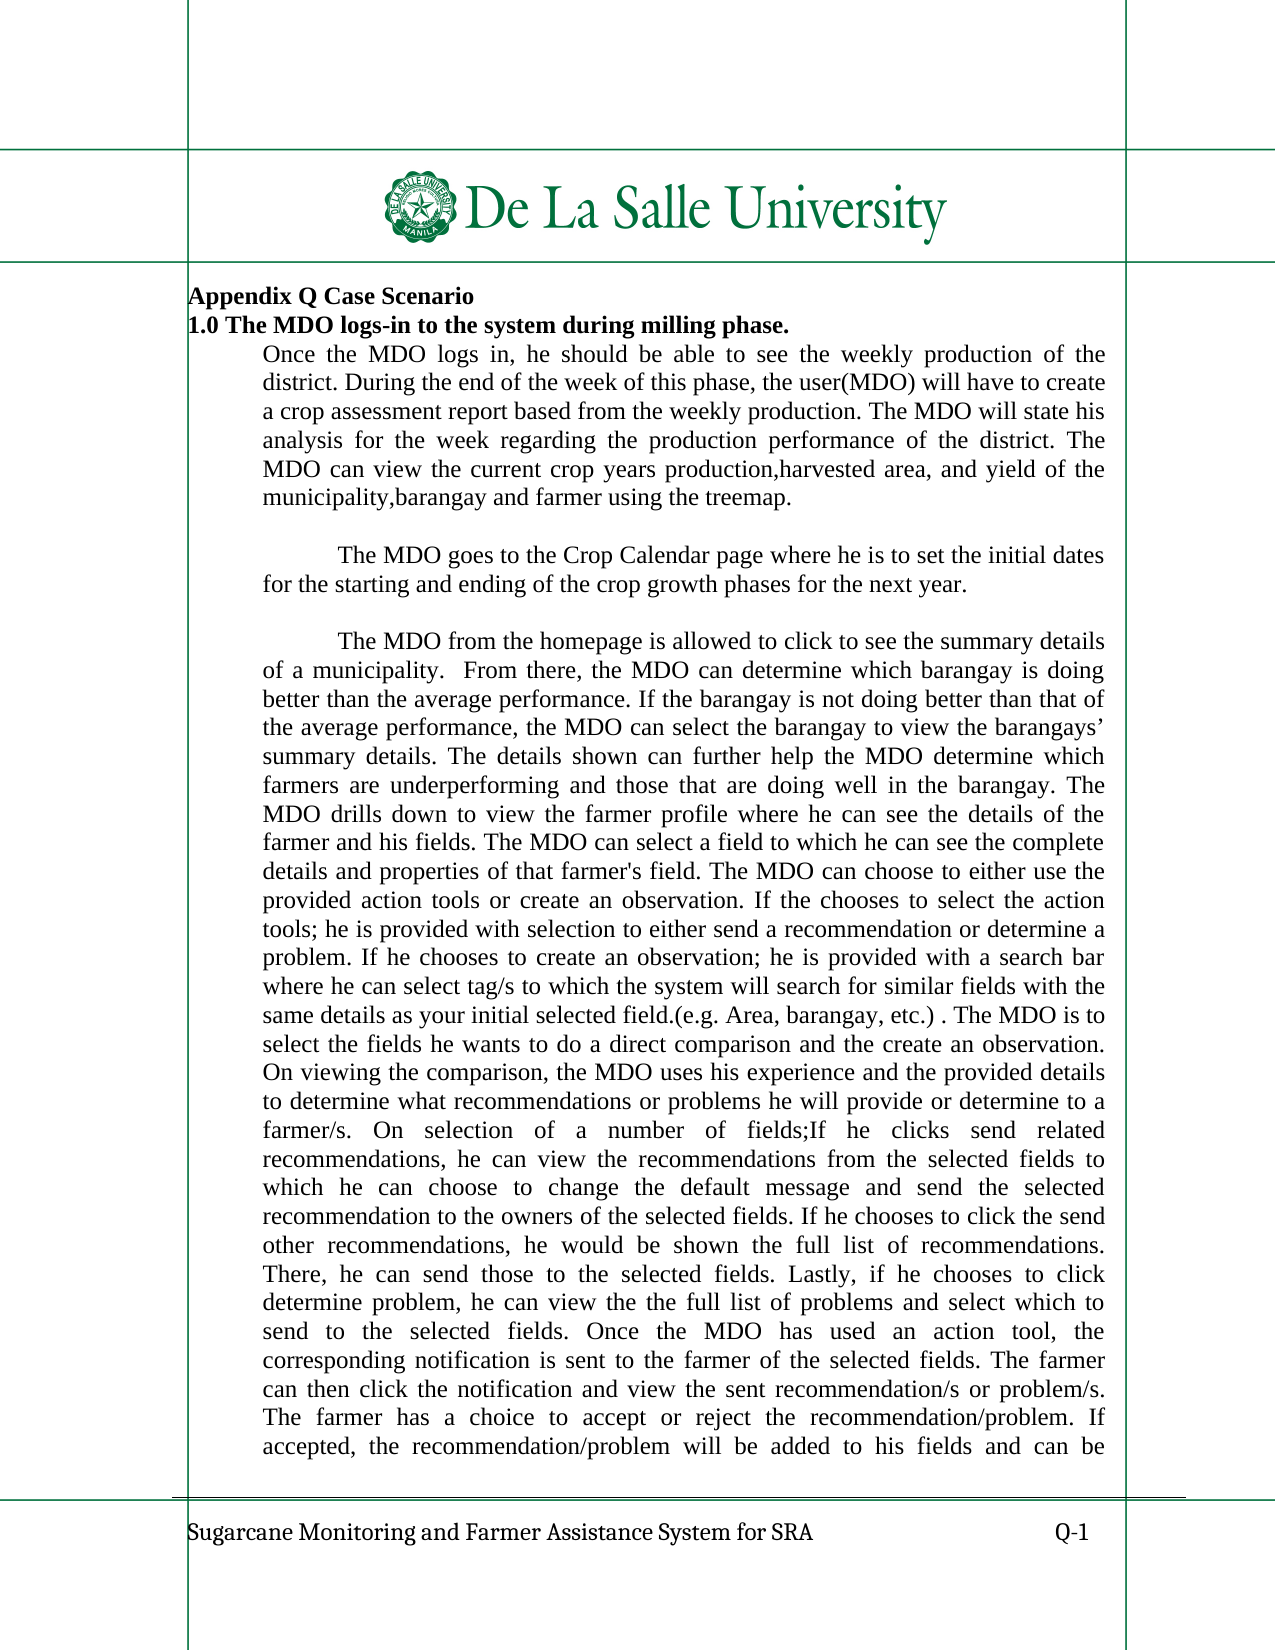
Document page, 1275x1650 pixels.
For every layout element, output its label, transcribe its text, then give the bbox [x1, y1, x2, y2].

text Appendix Q Case Scenario [187, 281, 1106, 310]
text Once the MDO logs in, he should be able to see the weekly production of the district. During the end of the week of this phase, the user(MDO) will have to create a crop assessment report based from the weekly production. The MDO will state his analysis for the week regarding the production performance of the district. The MDO can view the current crop years production,harvested area, and yield of the municipality,barangay and farmer using the treemap. [262, 339, 1106, 511]
text 1.0 The MDO logs-in to the system during milling phase. [187, 310, 1106, 339]
picture [0, 0, 1275, 1650]
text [262, 626, 1106, 1460]
text The MDO goes to the Crop Calendar page where he is to set the initial dates for the starting and ending of the crop growth phases for the next year. [262, 540, 1106, 597]
